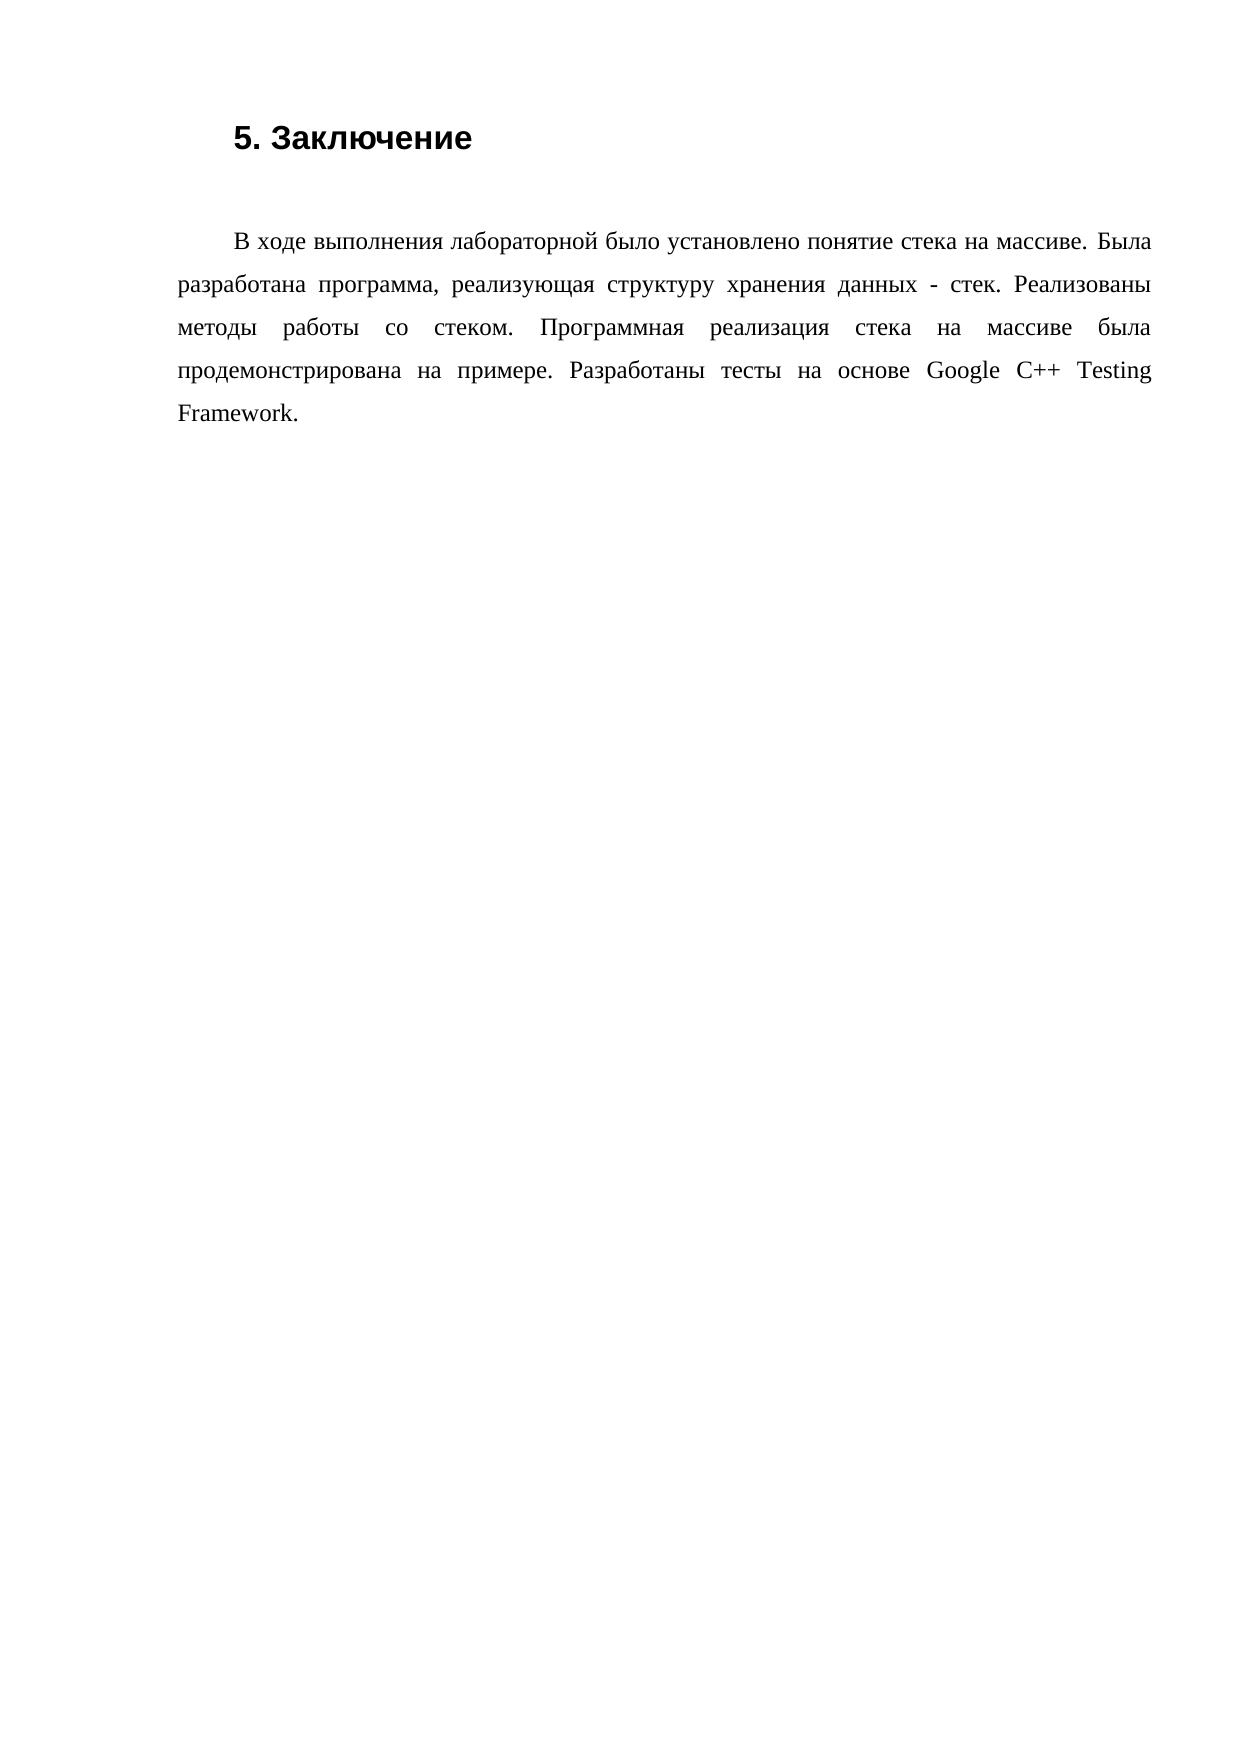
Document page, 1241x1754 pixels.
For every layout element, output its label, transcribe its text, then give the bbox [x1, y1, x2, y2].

text В ходе выполнения лабораторной было установлено понятие стека на массиве. Была разработана программа, реализующая структуру хранения данных - стек. Реализованы методы работы со стеком. Программная реализация стека на массиве была продемонстрирована на примере. Разработаны тесты на основе Google C++ Testing Framework. [177, 226, 1152, 427]
subtitle Заключение [233, 118, 1152, 157]
